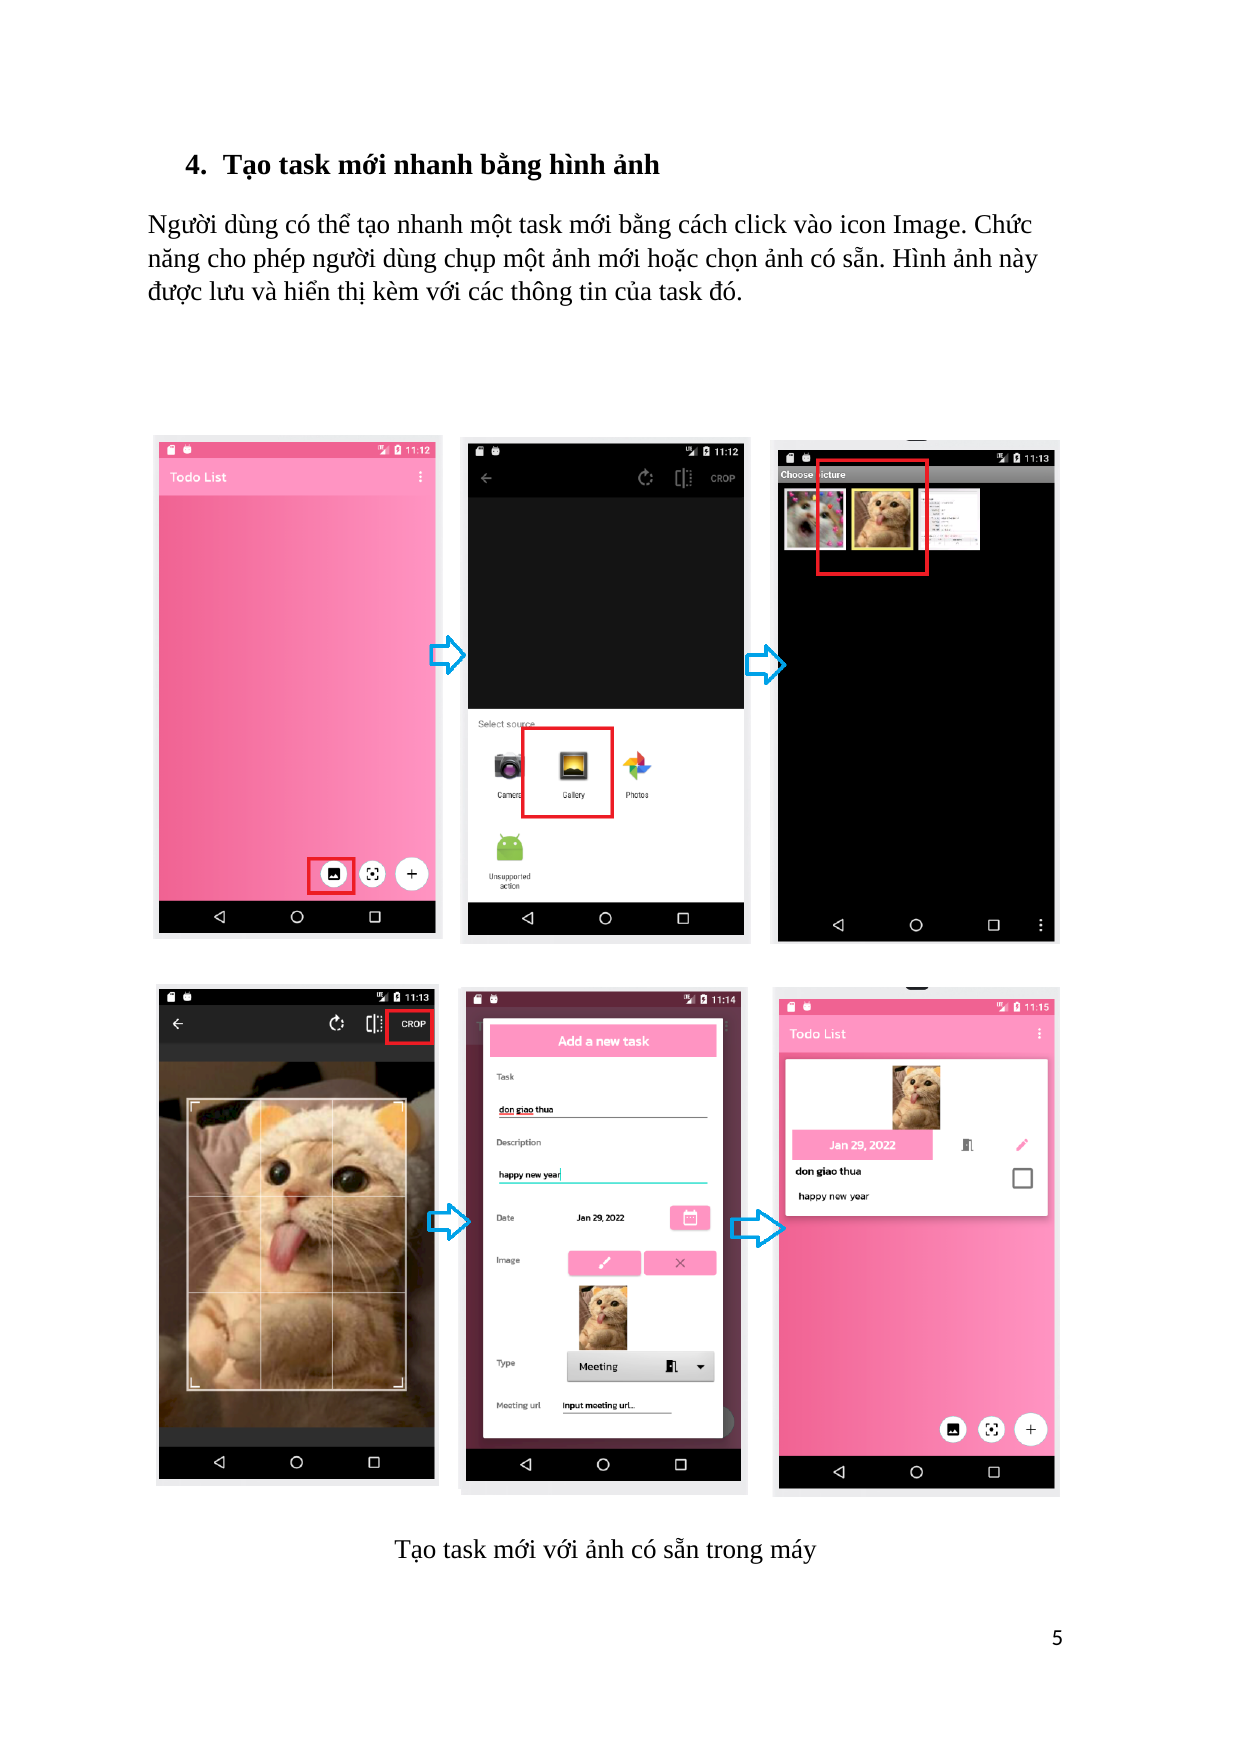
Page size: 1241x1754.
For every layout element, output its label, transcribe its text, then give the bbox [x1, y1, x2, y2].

picture [147, 426, 1063, 944]
picture [147, 974, 1063, 1503]
subtitle Tạo task mới nhanh bằng hình ảnh [185, 147, 1063, 181]
text Người dùng có thể tạo nhanh một task mới bằng cách click vào icon Image. Chức năng cho phép người dùng chụp một ảnh mới hoặc chọn ảnh có sẵn. Hình ảnh này được lưu và hiển thị kèm với các thông tin của task đó. [148, 208, 1063, 307]
text Tạo task mới với ảnh có sẵn trong máy [148, 1534, 1063, 1565]
